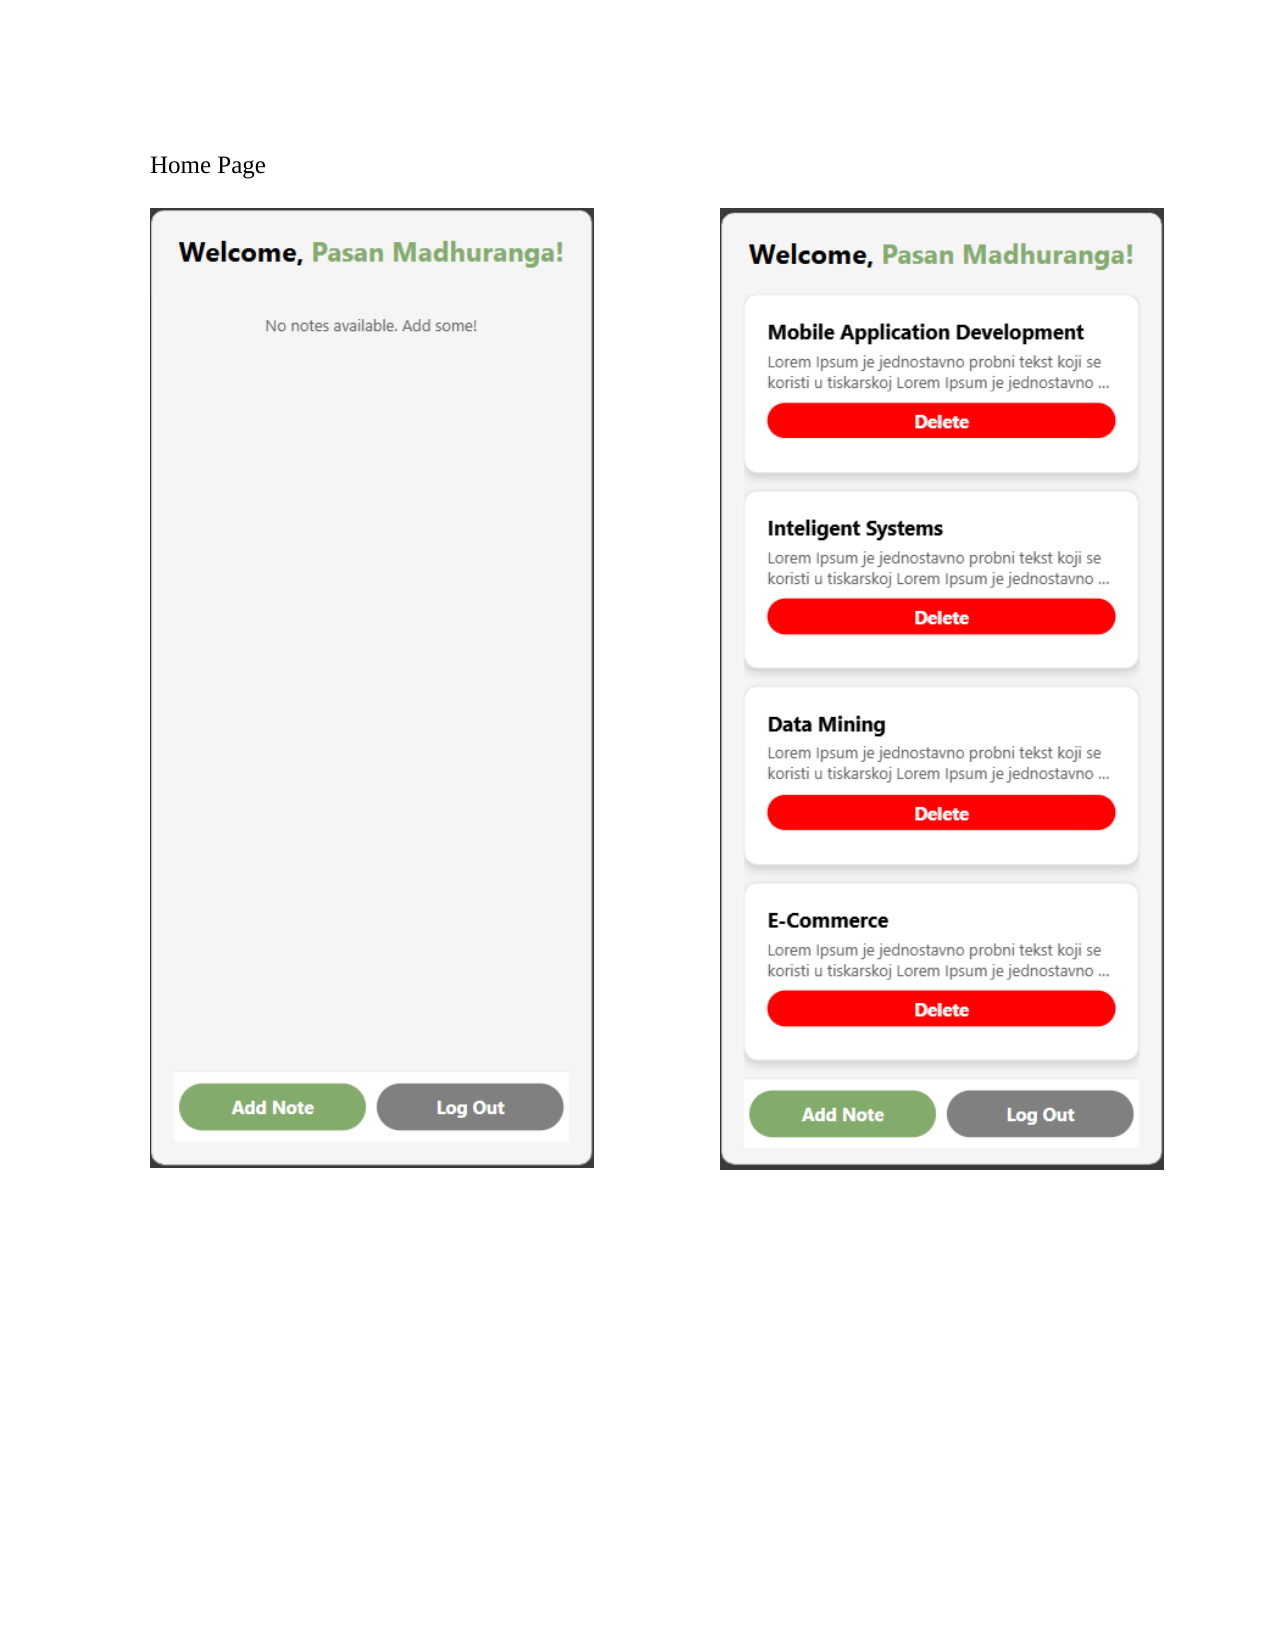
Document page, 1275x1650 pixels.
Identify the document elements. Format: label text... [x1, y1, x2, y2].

picture [150, 208, 594, 1168]
text Home Page [150, 150, 1125, 179]
picture [720, 208, 1164, 1170]
